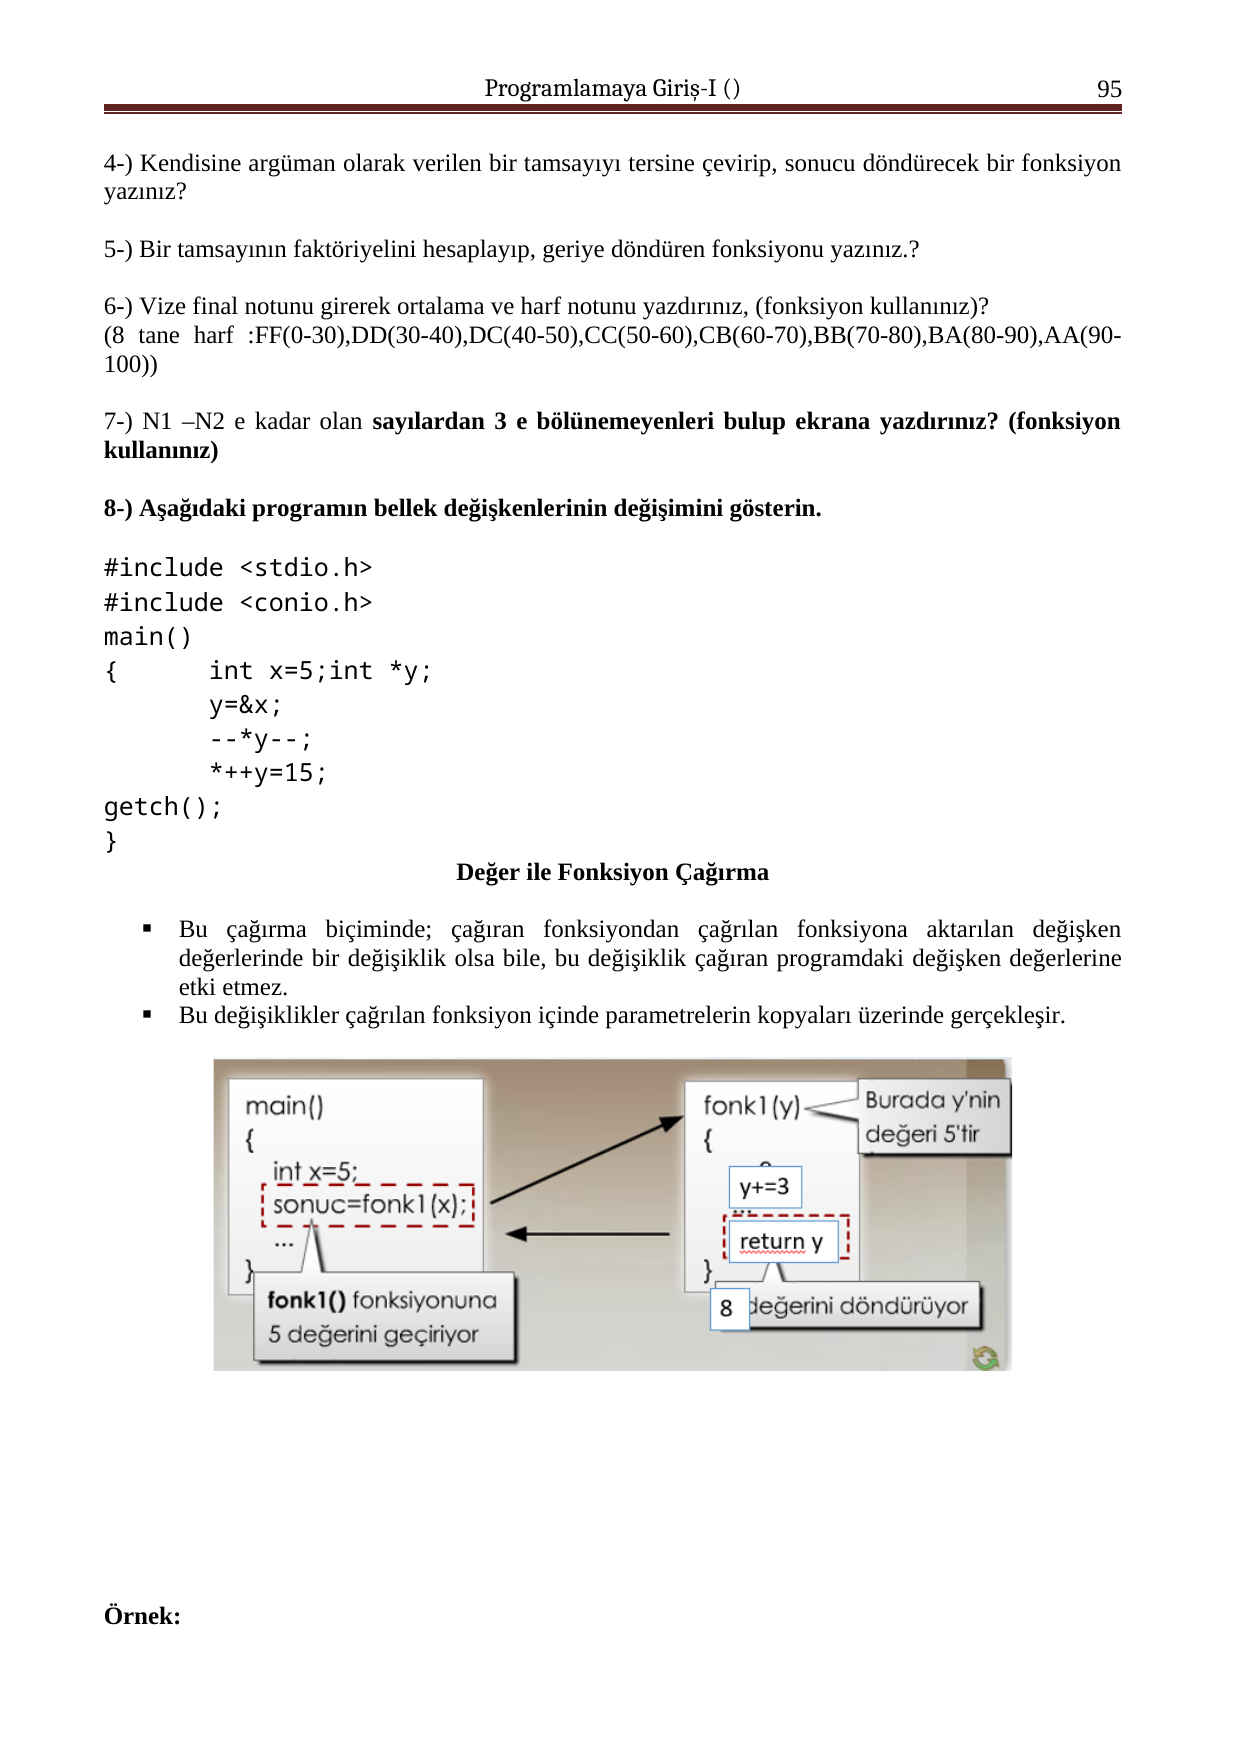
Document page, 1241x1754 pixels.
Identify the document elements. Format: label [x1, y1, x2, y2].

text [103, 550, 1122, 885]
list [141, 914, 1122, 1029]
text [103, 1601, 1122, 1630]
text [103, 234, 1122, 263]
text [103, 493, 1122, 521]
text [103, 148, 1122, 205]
picture [213, 1057, 1013, 1371]
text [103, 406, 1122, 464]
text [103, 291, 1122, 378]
